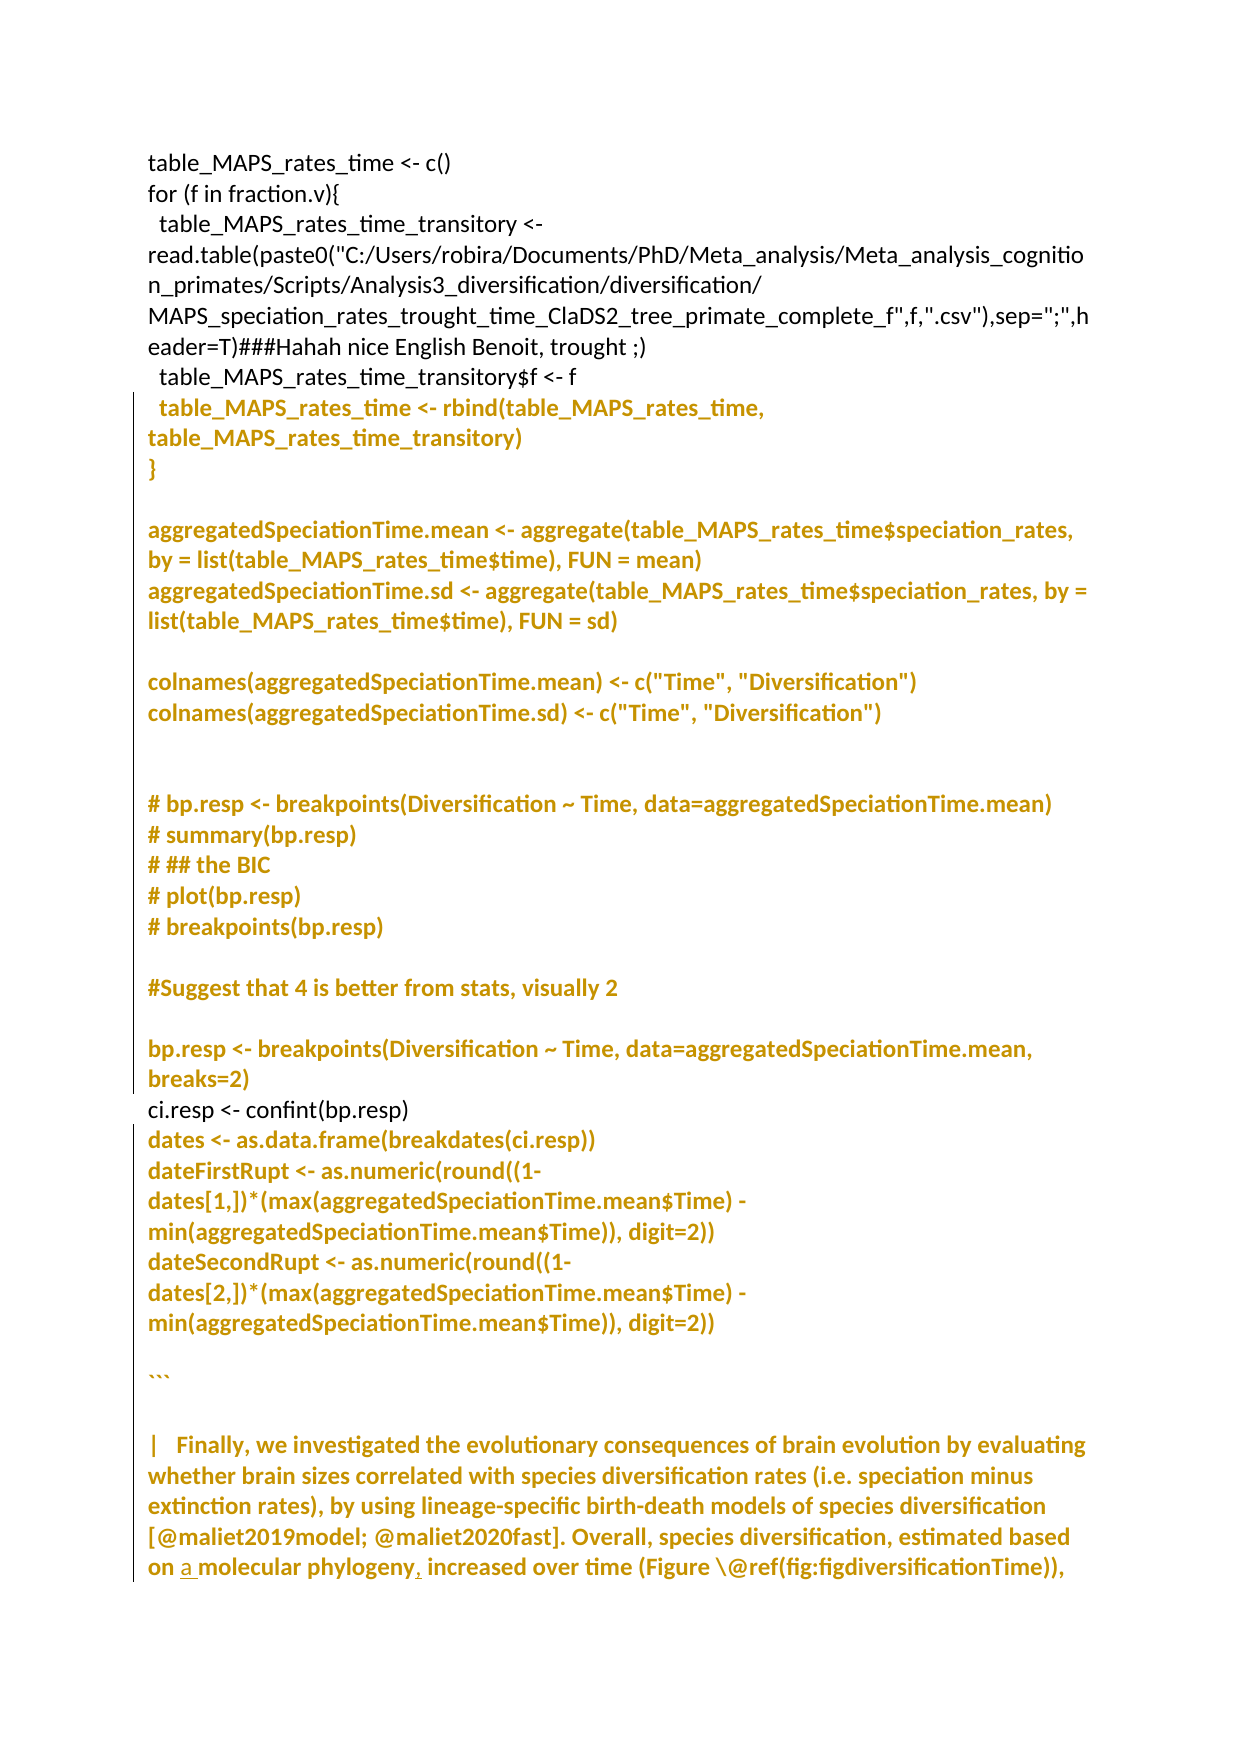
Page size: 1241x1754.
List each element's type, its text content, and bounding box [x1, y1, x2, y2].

text table_MAPS_rates_time <- rbind(table_MAPS_rates_time, table_MAPS_rates_time_transitory) [148, 392, 1093, 453]
text aggregatedSpeciationTime.mean <- aggregate(table_MAPS_rates_time$speciation_rates, by = list(table_MAPS_rates_time$time), FUN = mean) [148, 514, 1093, 575]
text } [148, 453, 1093, 483]
text dateFirstRupt <- as.numeric(round((1-dates[1,])*(max(aggregatedSpeciationTime.mean$Time) - min(aggregatedSpeciationTime.mean$Time)), digit=2)) [148, 1155, 1093, 1246]
text table_MAPS_rates_time <- c() [148, 148, 1093, 178]
text dateSecondRupt <- as.numeric(round((1-dates[2,])*(max(aggregatedSpeciationTime.mean$Time) - min(aggregatedSpeciationTime.mean$Time)), digit=2)) [148, 1246, 1093, 1338]
text table_MAPS_rates_time_transitory$f <- f [148, 361, 1093, 392]
text #Suggest that 4 is better from stats, visually 2 [148, 972, 1093, 1002]
text # bp.resp <- breakpoints(Diversification ~ Time, data=aggregatedSpeciationTime.mean) [148, 788, 1093, 819]
text bp.resp <- breakpoints(Diversification ~ Time, data=aggregatedSpeciationTime.mean, breaks=2) [148, 1033, 1093, 1094]
text colnames(aggregatedSpeciationTime.mean) <- c("Time", "Diversification") [148, 666, 1093, 697]
text for (f in fraction.v){ [148, 178, 1093, 209]
text colnames(aggregatedSpeciationTime.sd) <- c("Time", "Diversification") [148, 697, 1093, 727]
text dates <- as.data.frame(breakdates(ci.resp)) [148, 1124, 1093, 1155]
text # breakpoints(bp.resp) [148, 911, 1093, 941]
text aggregatedSpeciationTime.sd <- aggregate(table_MAPS_rates_time$speciation_rates, by = list(table_MAPS_rates_time$time), FUN = sd) [148, 575, 1093, 636]
text ``` [148, 1368, 1093, 1399]
text # summary(bp.resp) [148, 819, 1093, 849]
text # plot(bp.resp) [148, 880, 1093, 911]
text ci.resp <- confint(bp.resp) [148, 1094, 1093, 1124]
text # ## the BIC [148, 849, 1093, 880]
text table_MAPS_rates_time_transitory <- read.table(paste0("C:/Users/robira/Documents/PhD/Meta_analysis/Meta_analysis_cognition_primates/Scripts/Analysis3_diversification/diversification/MAPS_speciation_rates_trought_time_ClaDS2_tree_primate_complete_f",f,".csv"),sep=";",header=T)###Hahah nice English Benoit, trought ;) [148, 209, 1093, 361]
